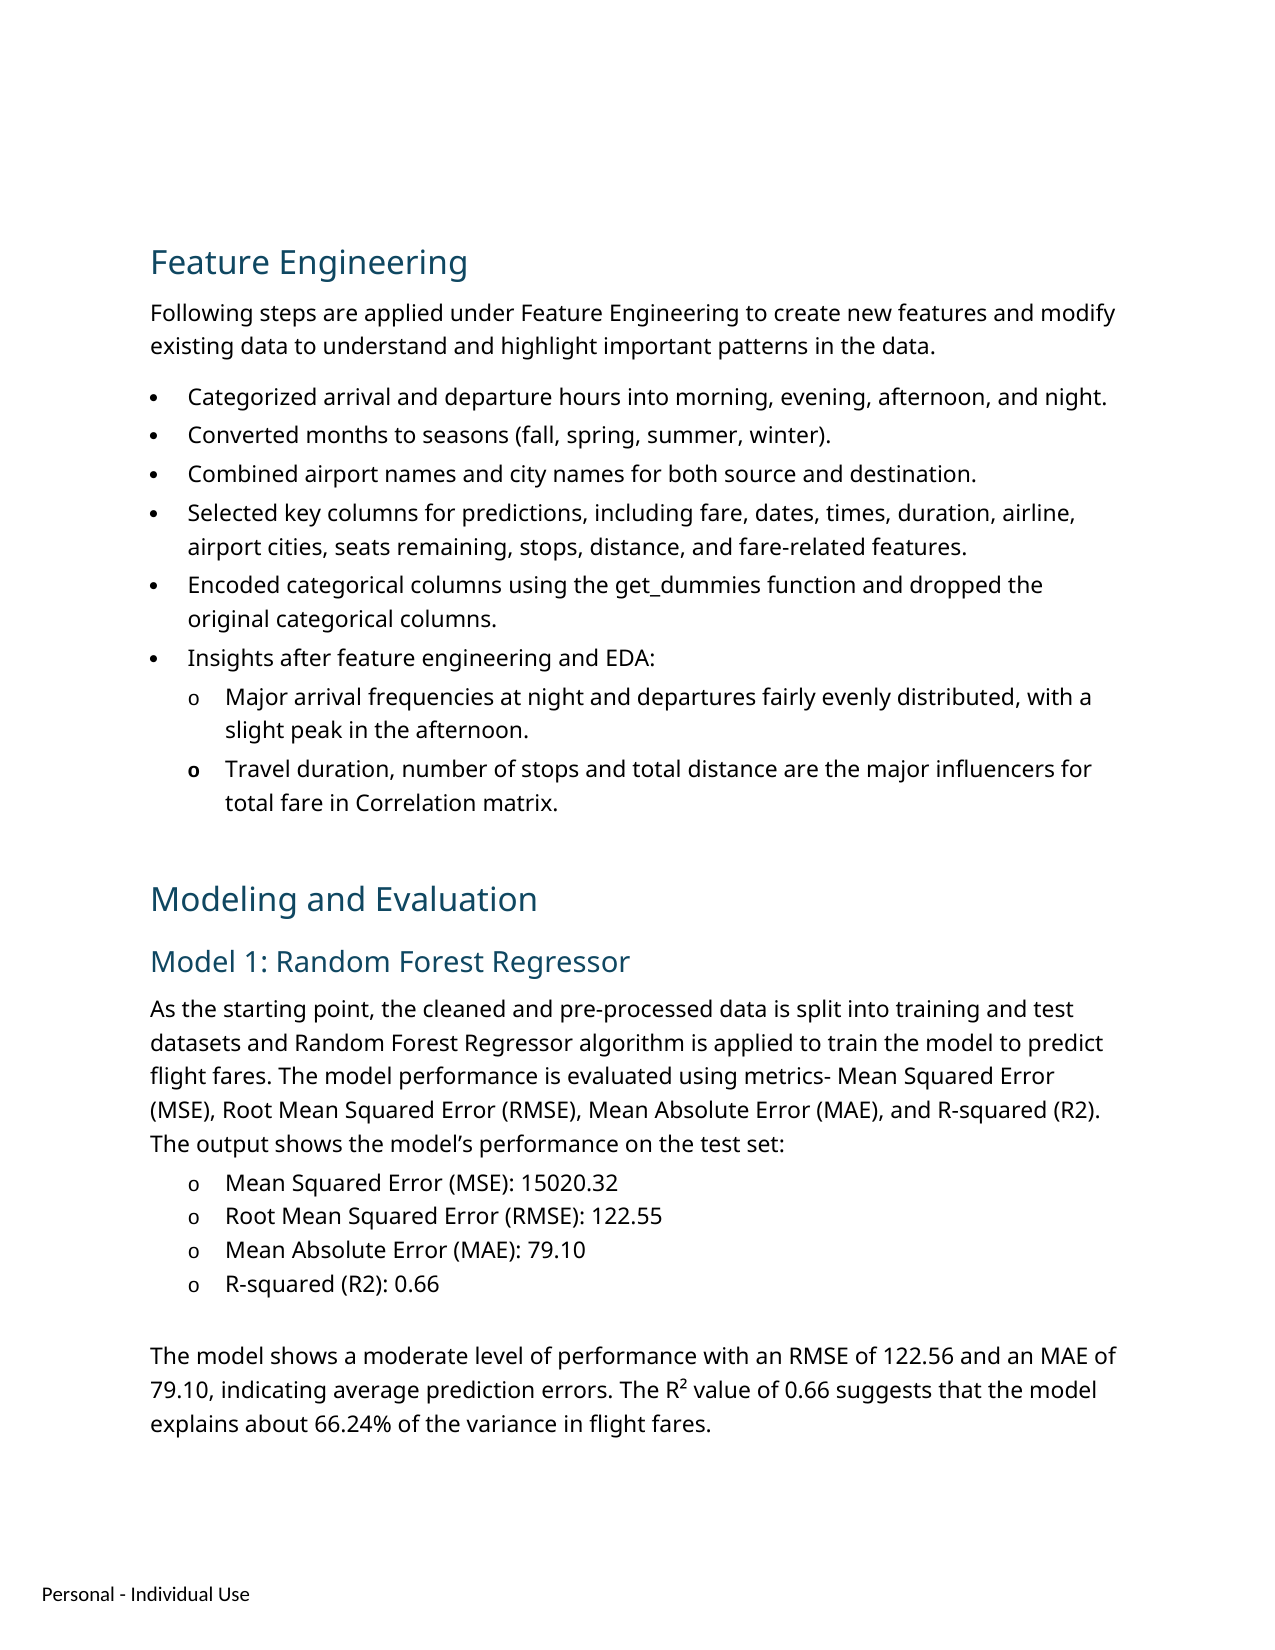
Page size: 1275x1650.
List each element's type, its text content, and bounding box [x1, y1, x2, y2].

text As the starting point, the cleaned and pre-processed data is split into training and test datasets and Random Forest Regressor algorithm is applied to train the model to predict flight fares. The model performance is evaluated using metrics- Mean Squared Error (MSE), Root Mean Squared Error (RMSE), Mean Absolute Error (MAE), and R-squared (R2). The output shows the model’s performance on the test set: [150, 993, 1124, 1159]
list Travel duration, number of stops and total distance are the major influencers for total fare in Correlation matrix. [187, 753, 1124, 818]
list Categorized arrival and departure hours into morning, evening, afternoon, and night. [150, 381, 1124, 412]
list Encoded categorical columns using the get_dummies function and dropped the original categorical columns. [150, 569, 1124, 634]
list Selected key columns for predictions, including fare, dates, times, duration, airline, airport cities, seats remaining, stops, distance, and fare-related features. [150, 497, 1124, 562]
text The model shows a moderate level of performance with an RMSE of 122.56 and an MAE of 79.10, indicating average prediction errors. The R² value of 0.66 suggests that the model explains about 66.24% of the variance in flight fares. [150, 1340, 1124, 1439]
list Major arrival frequencies at night and departures fairly evenly distributed, with a slight peak in the afternoon. [187, 681, 1124, 746]
list Converted months to seasons (fall, spring, summer, winter). [150, 419, 1124, 451]
subtitle Model 1: Random Forest Regressor [150, 942, 1125, 981]
list R-squared (R2): 0.66 [187, 1268, 1124, 1299]
list Mean Squared Error (MSE): 15020.32 [187, 1167, 1124, 1198]
list Insights after feature engineering and EDA: [150, 642, 1124, 673]
list Combined airport names and city names for both source and destination. [150, 458, 1124, 489]
text Following steps are applied under Feature Engineering to create new features and modify existing data to understand and highlight important patterns in the data. [150, 296, 1125, 361]
list Mean Absolute Error (MAE): 79.10 [187, 1234, 1124, 1265]
subtitle Modeling and Evaluation [150, 876, 1125, 921]
subtitle Feature Engineering [150, 239, 1125, 284]
list Root Mean Squared Error (RMSE): 122.55 [187, 1200, 1124, 1232]
